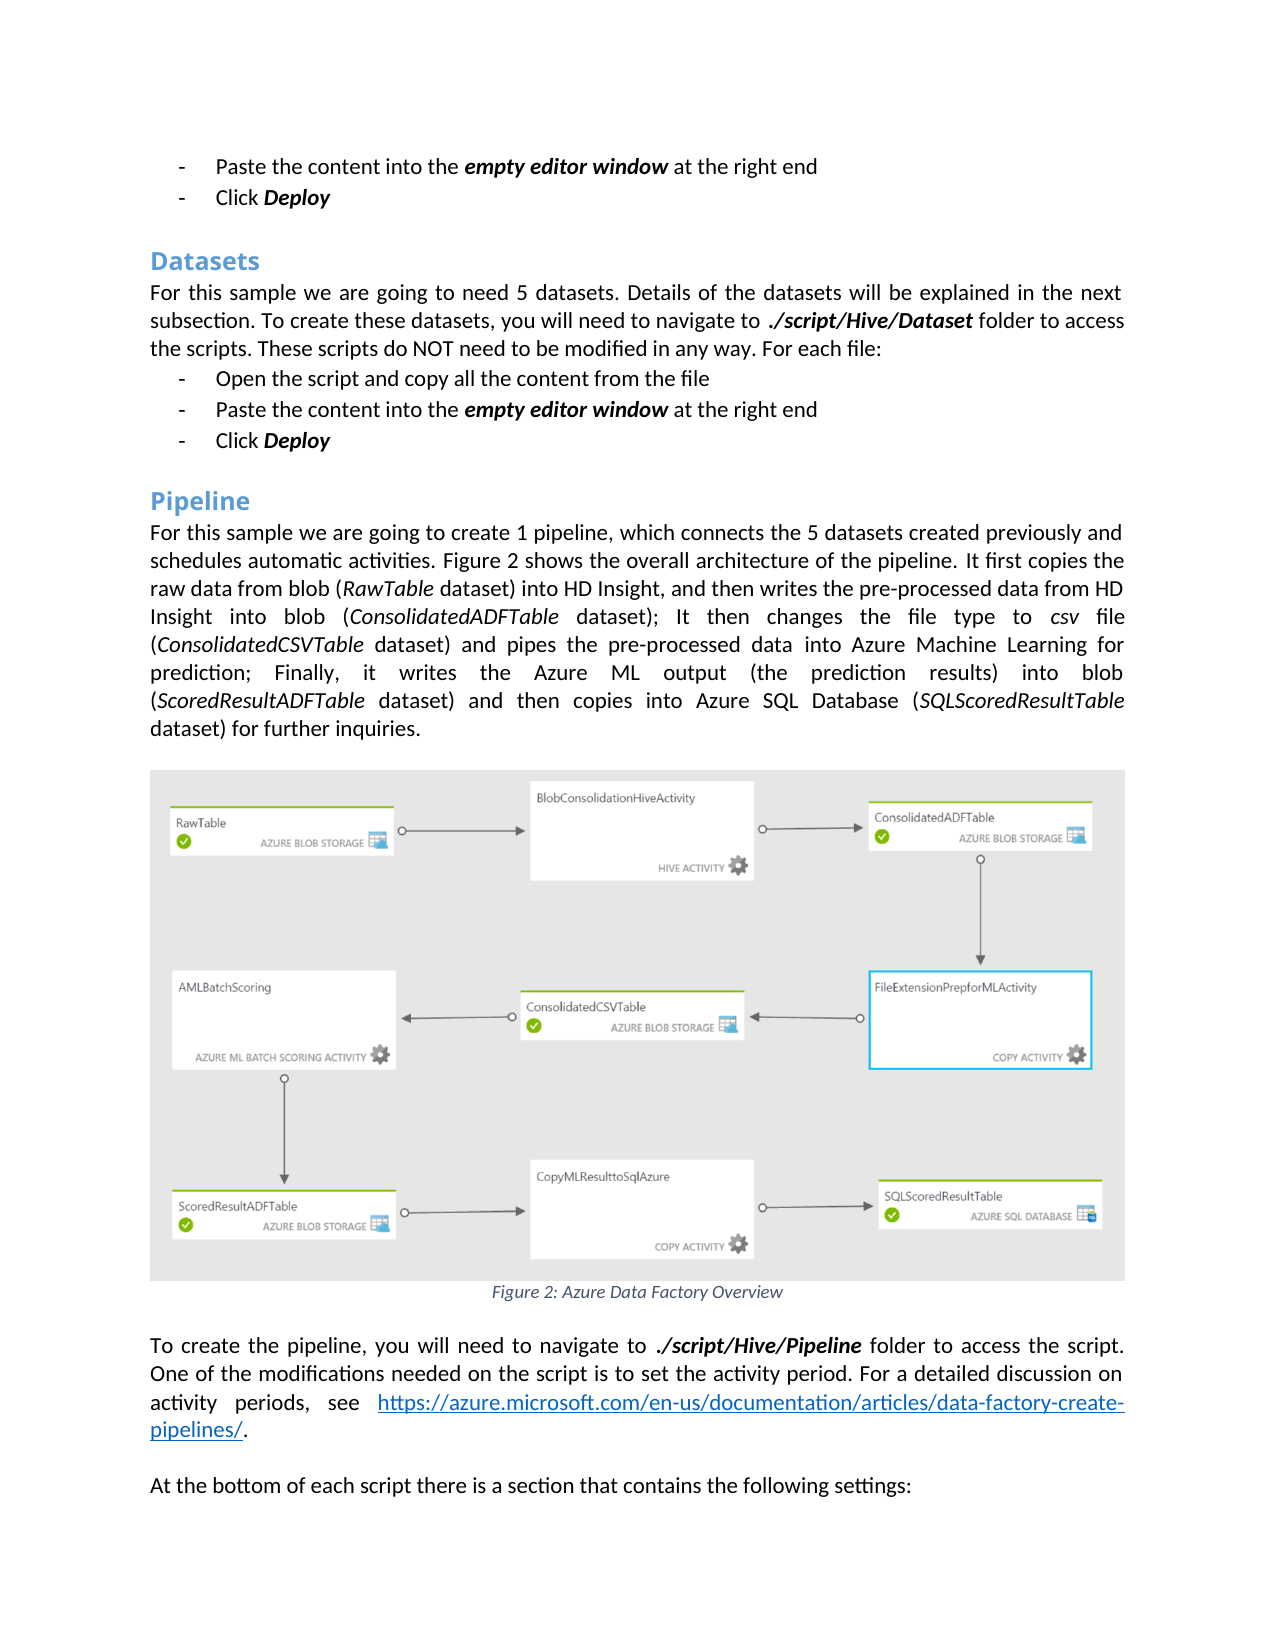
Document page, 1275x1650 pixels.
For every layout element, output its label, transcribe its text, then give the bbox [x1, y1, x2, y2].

list Open the script and copy all the content from the file [178, 362, 1125, 393]
list Paste the content into the empty editor window at the right end [178, 393, 1125, 424]
text For this sample we are going to need 5 datasets. Details of the datasets will be explained in the next subsection. To create these datasets, you will need to navigate to ./script/Hive/Dataset folder to access the scripts. These scripts do NOT need to be modified in any way. For each file: [150, 278, 1125, 362]
list Click Deploy [178, 424, 1125, 456]
picture [150, 770, 1125, 1281]
list Paste the content into the empty editor window at the right end [178, 150, 1125, 181]
text Datasets [150, 244, 1125, 278]
list Click Deploy [178, 181, 1125, 212]
text To create the pipeline, you will need to navigate to ./script/Hive/Pipeline folder to access the script. One of the modifications needed on the script is to set the activity period. For a detailed discussion on activity periods, see https://azure.microsoft.com/en-us/documentation/articles/data-factory-create-pipelines/. [150, 1332, 1125, 1444]
text For this sample we are going to create 1 pipeline, which connects the 5 datasets created previously and schedules automatic activities. Figure 2 shows the overall architecture of the pipeline. It first copies the raw data from blob (RawTable dataset) into HD Insight, and then writes the pre-processed data from HD Insight into blob (ConsolidatedADFTable dataset); It then changes the file type to csv file (ConsolidatedCSVTable dataset) and pipes the pre-processed data into Azure Machine Learning for prediction; Finally, it writes the Azure ML output (the prediction results) into blob (ScoredResultADFTable dataset) and then copies into Azure SQL Database (SQLScoredResultTable dataset) for further inquiries. [150, 518, 1125, 742]
text At the bottom of each script there is a section that contains the following settings: [150, 1472, 1125, 1500]
text Pipeline [150, 484, 1125, 518]
text Figure 2: Azure Data Factory Overview [150, 1281, 1125, 1303]
